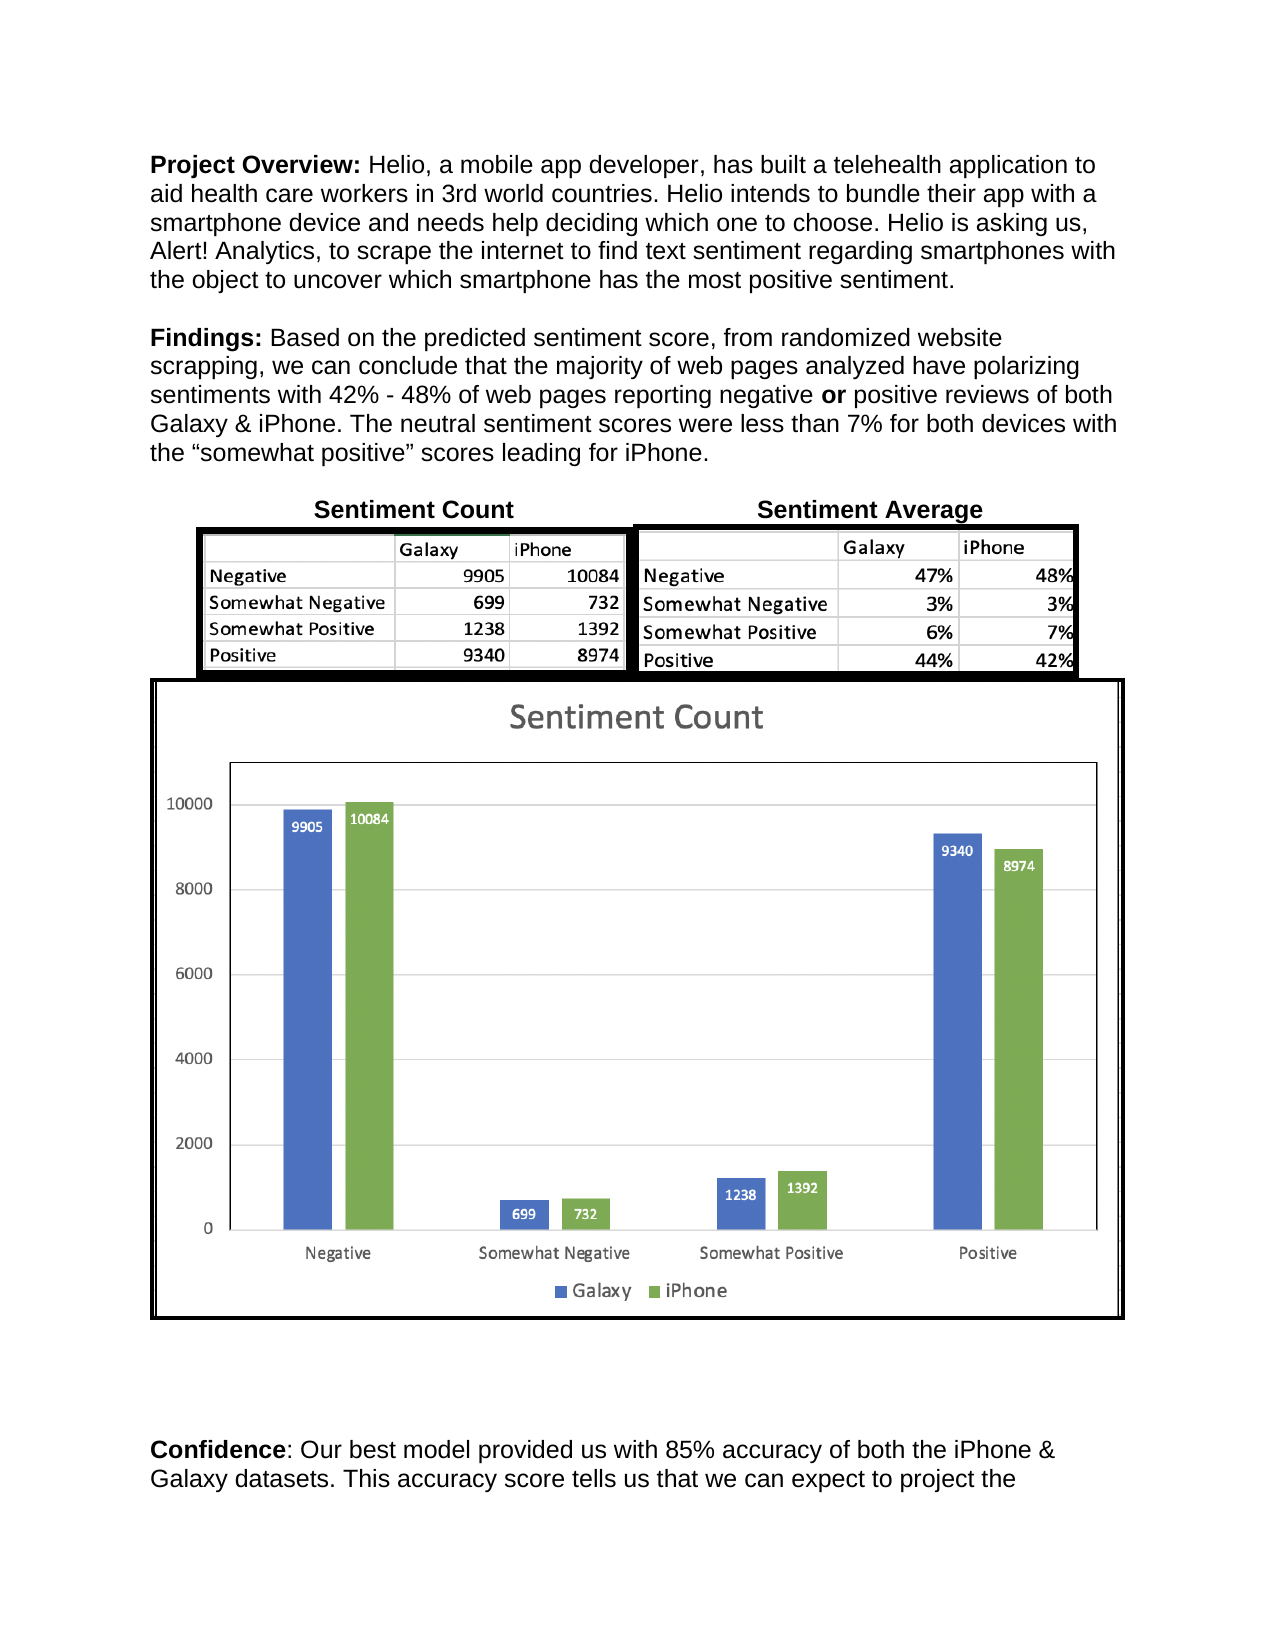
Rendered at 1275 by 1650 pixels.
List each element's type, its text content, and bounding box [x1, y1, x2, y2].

picture [154, 682, 1121, 1316]
picture [639, 530, 1073, 671]
text Sentiment Count Sentiment Average [150, 495, 1125, 524]
picture [203, 534, 626, 670]
text Findings: Based on the predicted sentiment score, from randomized website scrapping, we can conclude that the majority of web pages analyzed have polarizing sentiments with 42% - 48% of web pages reporting negative or positive reviews of both Galaxy & iPhone. The neutral sentiment scores were less than 7% for both devices with the “somewhat positive” scores leading for iPhone. [150, 322, 1125, 466]
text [150, 1435, 1125, 1493]
text Project Overview: Helio, a mobile app developer, has built a telehealth application to aid health care workers in 3rd world countries. Helio intends to bundle their app with a smartphone device and needs help deciding which one to choose. Helio is asking us, Alert! Analytics, to scrape the internet to find text sentiment regarding smartphones with the object to uncover which smartphone has the most positive sentiment. [150, 150, 1125, 294]
